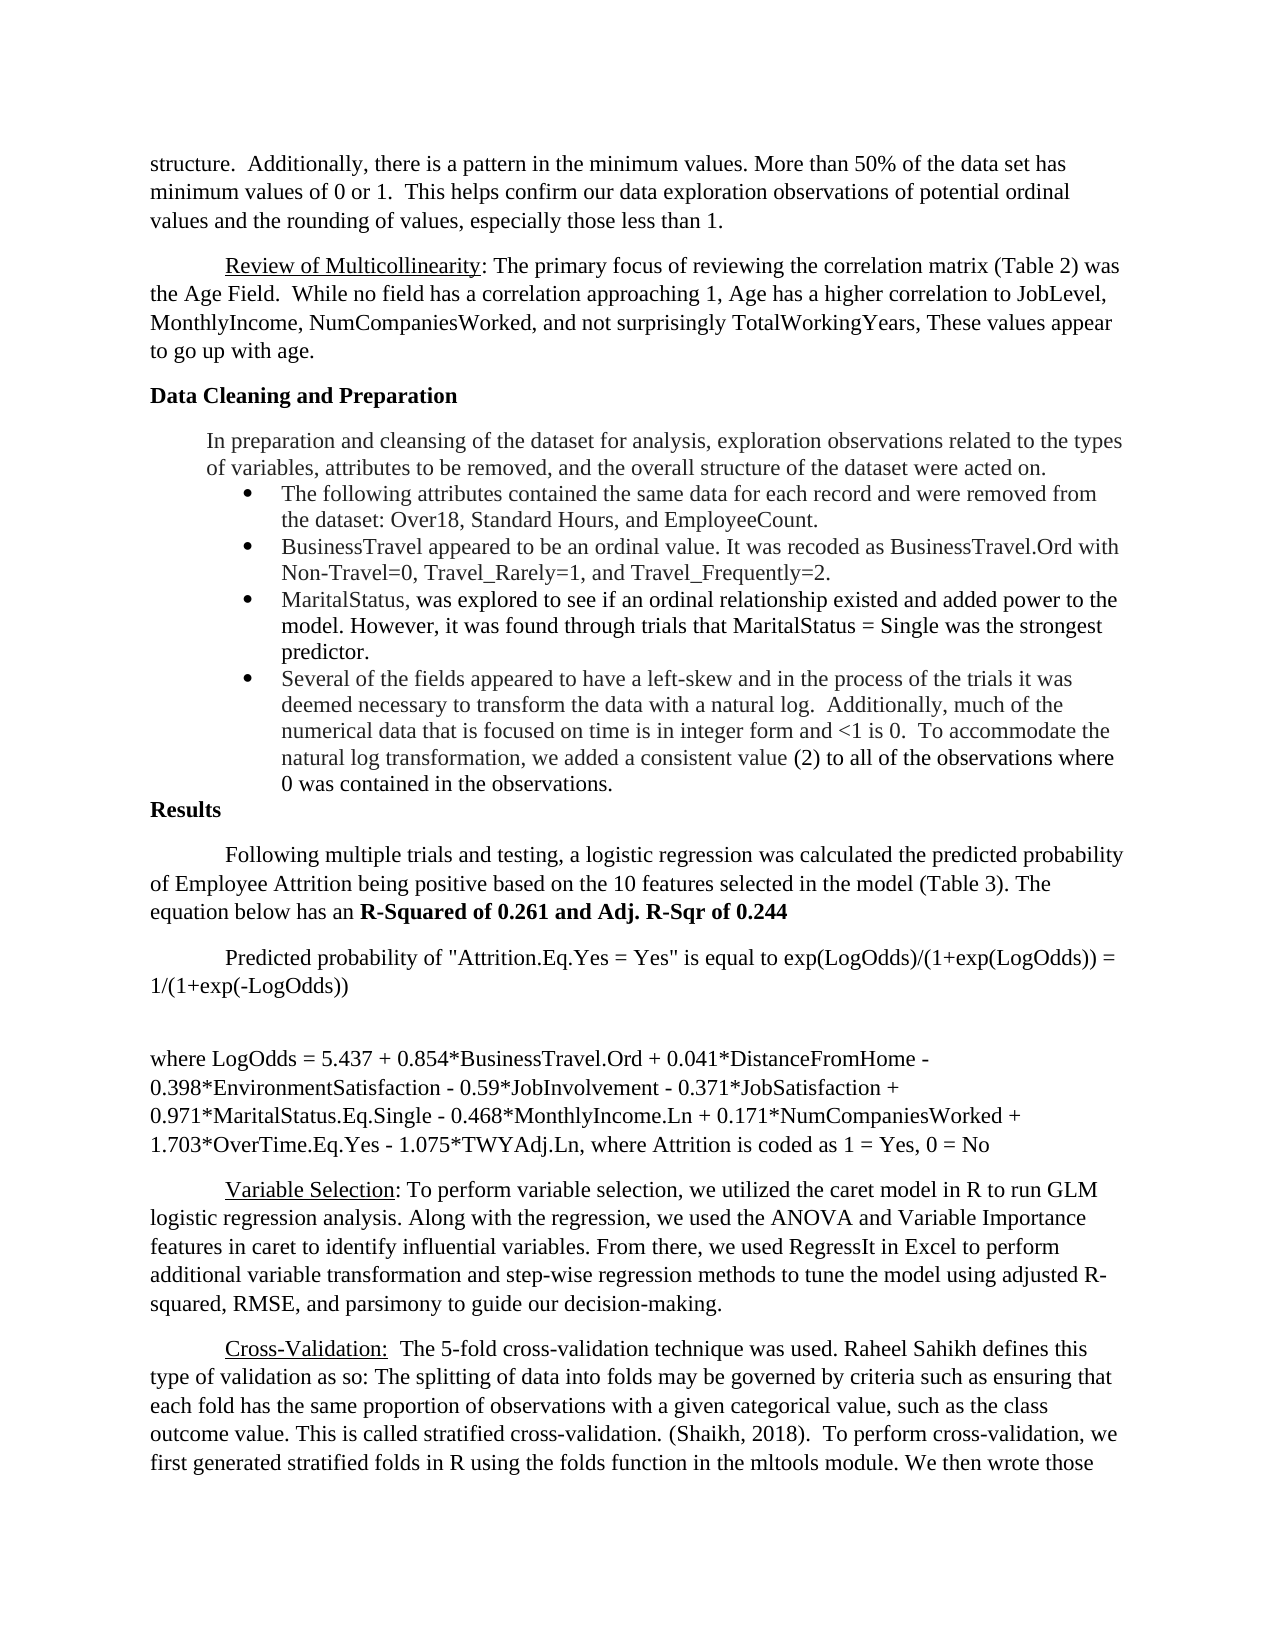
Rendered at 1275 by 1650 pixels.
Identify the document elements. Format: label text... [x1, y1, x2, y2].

text Predicted probability of "Attrition.Eq.Yes = Yes" is equal to exp(LogOdds)/(1+exp(LogOdds)) = 1/(1+exp(-LogOdds)) [150, 943, 1125, 998]
list Several of the fields appeared to have a left-skew and in the process of the trials it was deemed necessary to transform the data with a natural log. Additionally, much of the numerical data that is focused on time is in integer form and <1 is 0. To accommodate the natural log transformation, we added a consistent value (2) to all of the observations where 0 was contained in the observations. [244, 665, 1125, 796]
text In preparation and cleansing of the dataset for analysis, exploration observations related to the types of variables, attributes to be removed, and the overall structure of the dataset were acted on. [206, 427, 1125, 480]
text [150, 150, 1125, 233]
text where LogOdds = 5.437 + 0.854*BusinessTravel.Ord + 0.041*DistanceFromHome - 0.398*EnvironmentSatisfaction - 0.59*JobInvolvement - 0.371*JobSatisfaction + 0.971*MaritalStatus.Eq.Single - 0.468*MonthlyIncome.Ln + 0.171*NumCompaniesWorked + 1.703*OverTime.Eq.Yes - 1.075*TWYAdj.Ln, where Attrition is coded as 1 = Yes, 0 = No [150, 1017, 1125, 1157]
text Data Cleaning and Preparation [150, 382, 1125, 409]
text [150, 1335, 1125, 1475]
text Review of Multicollinearity: The primary focus of reviewing the correlation matrix (Table 2) was the Age Field. While no field has a correlation approaching 1, Age has a higher correlation to JobLevel, MonthlyIncome, NumCompaniesWorked, and not surprisingly TotalWorkingYears, These values appear to go up with age. [150, 252, 1125, 364]
text Results [150, 796, 1125, 823]
list MaritalStatus, was explored to see if an ordinal relationship existed and added power to the model. However, it was found through trials that MaritalStatus = Single was the strongest predictor. [244, 586, 1125, 665]
list BusinessTravel appeared to be an ordinal value. It was recoded as BusinessTravel.Ord with Non-Travel=0, Travel_Rarely=1, and Travel_Frequently=2. [244, 533, 1125, 586]
text Following multiple trials and testing, a logistic regression was calculated the predicted probability of Employee Attrition being positive based on the 10 features selected in the model (Table 3). The equation below has an R-Squared of 0.261 and Adj. R-Sqr of 0.244 [150, 842, 1125, 925]
list The following attributes contained the same data for each record and were removed from the dataset: Over18, Standard Hours, and EmployeeCount. [244, 480, 1125, 533]
text Variable Selection: To perform variable selection, we utilized the caret model in R to run GLM logistic regression analysis. Along with the regression, we used the ANOVA and Variable Importance features in caret to identify influential variables. From there, we used RegressIt in Excel to perform additional variable transformation and step-wise regression methods to tune the model using adjusted R-squared, RMSE, and parsimony to guide our decision-making. [150, 1176, 1125, 1316]
